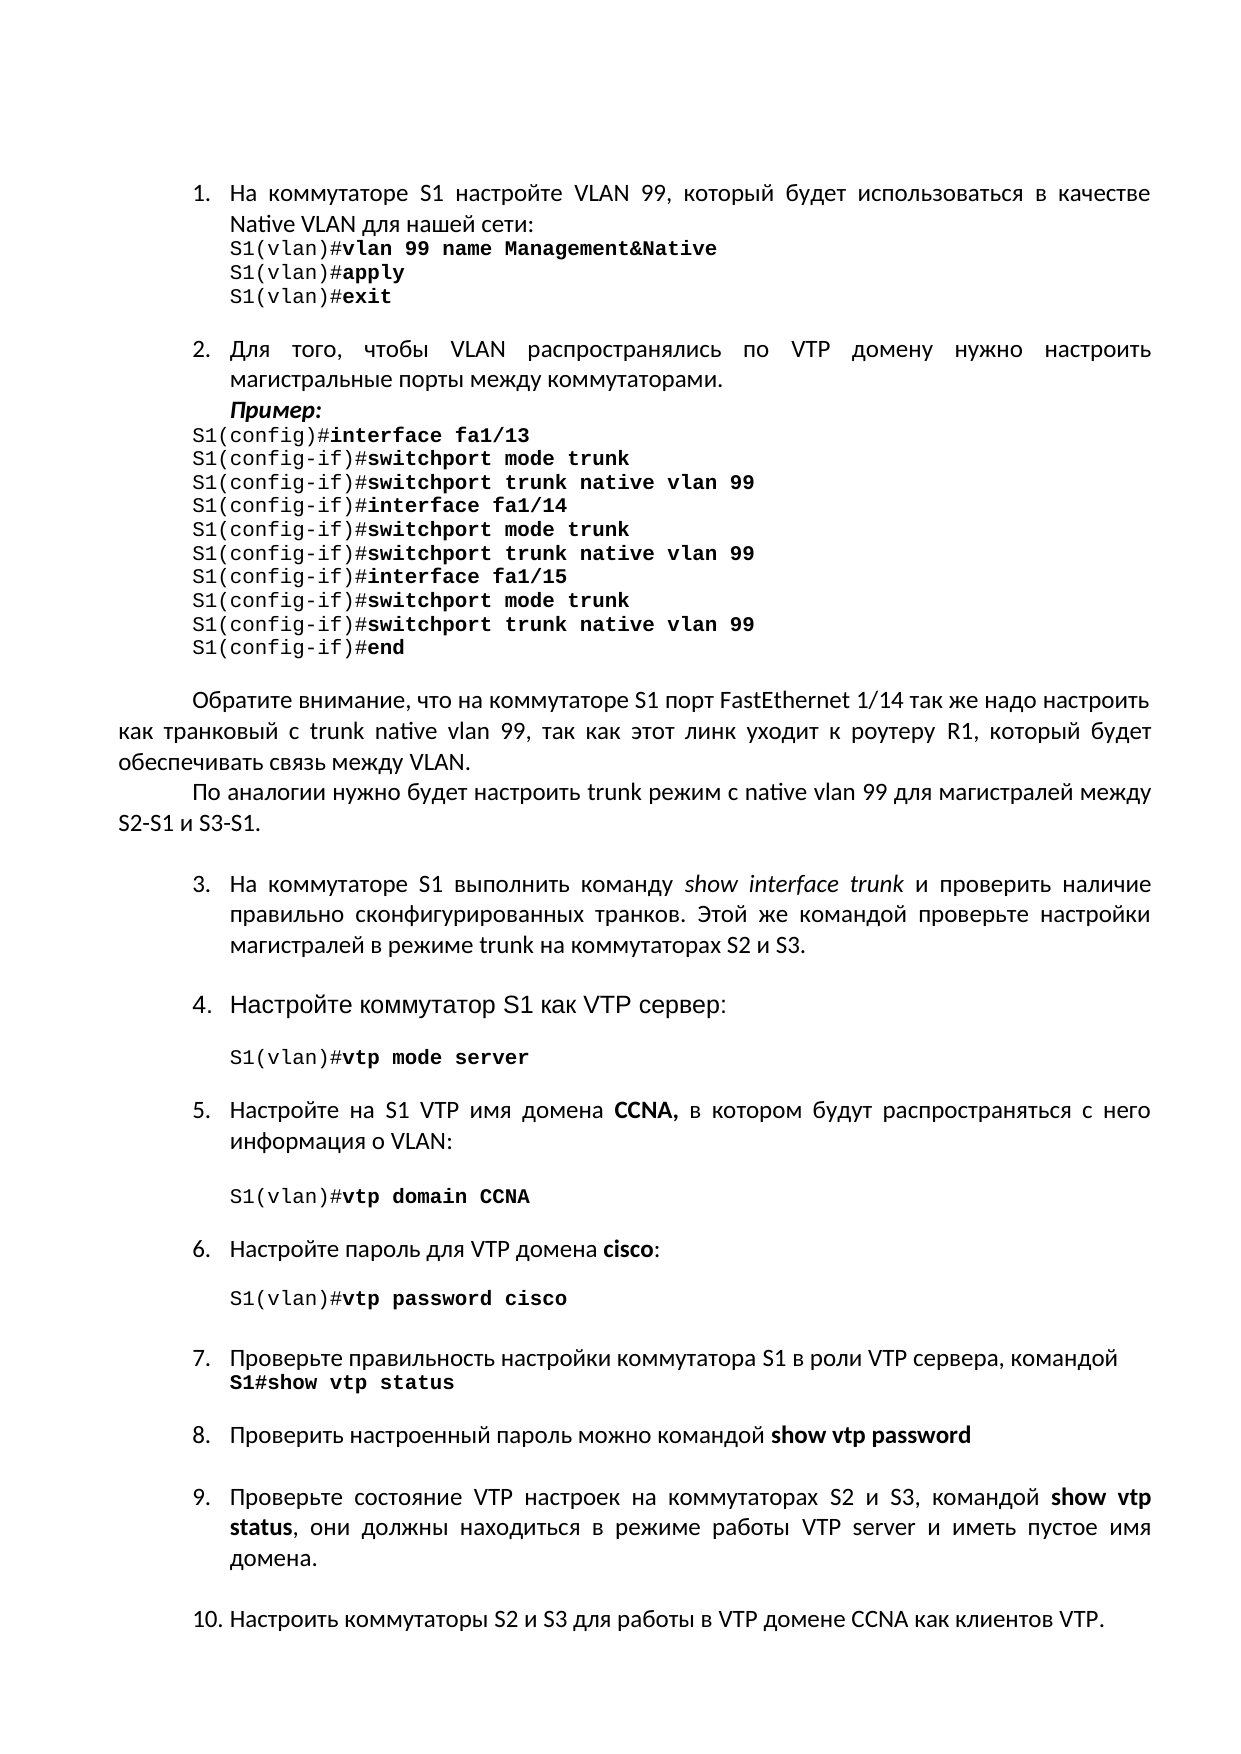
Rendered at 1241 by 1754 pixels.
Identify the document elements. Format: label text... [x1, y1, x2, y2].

text S1(config-if)#switchport trunk native vlan 99 [192, 543, 1152, 566]
text S1(config-if)#interface fa1/15 [192, 566, 1152, 590]
text S1(vlan)#vlan 99 name Management&Native [229, 238, 1152, 262]
text По аналогии нужно будет настроить trunk режим с native vlan 99 для магистралей между S2-S1 и S3-S1. [118, 776, 1152, 837]
list На коммутаторе S1 выполнить команду show interface trunk и проверить наличие правильно сконфигурированных транков. Этой же командой проверьте настройки магистралей в режиме trunk на коммутаторах S2 и S3. [192, 868, 1152, 959]
text S1(config-if)#switchport trunk native vlan 99 [192, 614, 1152, 637]
list Проверить настроенный пароль можно командой show vtp password [192, 1420, 1152, 1450]
list Настройте пароль для VTP домена cisco: [192, 1233, 1152, 1264]
text S1(config-if)#switchport mode trunk [192, 519, 1152, 543]
text S1(vlan)#vtp domain CCNA [192, 1186, 1152, 1210]
list На коммутаторе S1 настройте VLAN 99, который будет использоваться в качестве Native VLAN для нашей сети: [192, 177, 1152, 238]
text S1(vlan)#vtp mode server [192, 1047, 1152, 1071]
list Настройте на S1 VTP имя домена CCNA, в котором будут распространяться с него информация о VLAN: [192, 1095, 1152, 1156]
text S1(config-if)#switchport mode trunk [192, 448, 1152, 472]
text S1(config-if)#switchport trunk native vlan 99 [192, 472, 1152, 496]
text S1(config)#interface fa1/13 [192, 424, 1152, 448]
text S1#show vtp status [229, 1372, 1152, 1396]
list Проверьте состояние VTP настроек на коммутаторах S2 и S3, командой show vtp status, они должны находиться в режиме работы VTP server и иметь пустое имя домена. [192, 1481, 1152, 1572]
list Проверьте правильность настройки коммутатора S1 в роли VTP сервера, командой [192, 1342, 1152, 1372]
text S1(vlan)#apply [229, 262, 1152, 286]
text S1(config-if)#interface fa1/14 [192, 496, 1152, 519]
text Пример: [229, 394, 1152, 424]
text Обратите внимание, что на коммутаторе S1 порт FastEthernet 1/14 так же надо настроить как транковый с trunk native vlan 99, так как этот линк уходит к роутеру R1, который будет обеспечивать связь между VLAN. [118, 685, 1152, 776]
text S1(vlan)#exit [229, 286, 1152, 309]
list Для того, чтобы VLAN распространялись по VTP домену нужно настроить магистральные порты между коммутаторами. [192, 333, 1152, 394]
text S1(config-if)#switchport mode trunk [192, 590, 1152, 614]
list Настроить коммутаторы S2 и S3 для работы в VTP домене CCNA как клиентов VTP. [192, 1603, 1152, 1633]
text S1(vlan)#vtp password cisco [229, 1288, 1152, 1311]
text S1(config-if)#end [192, 637, 1152, 661]
list Настройте коммутатор S1 как VTP сервер: [192, 990, 1152, 1019]
